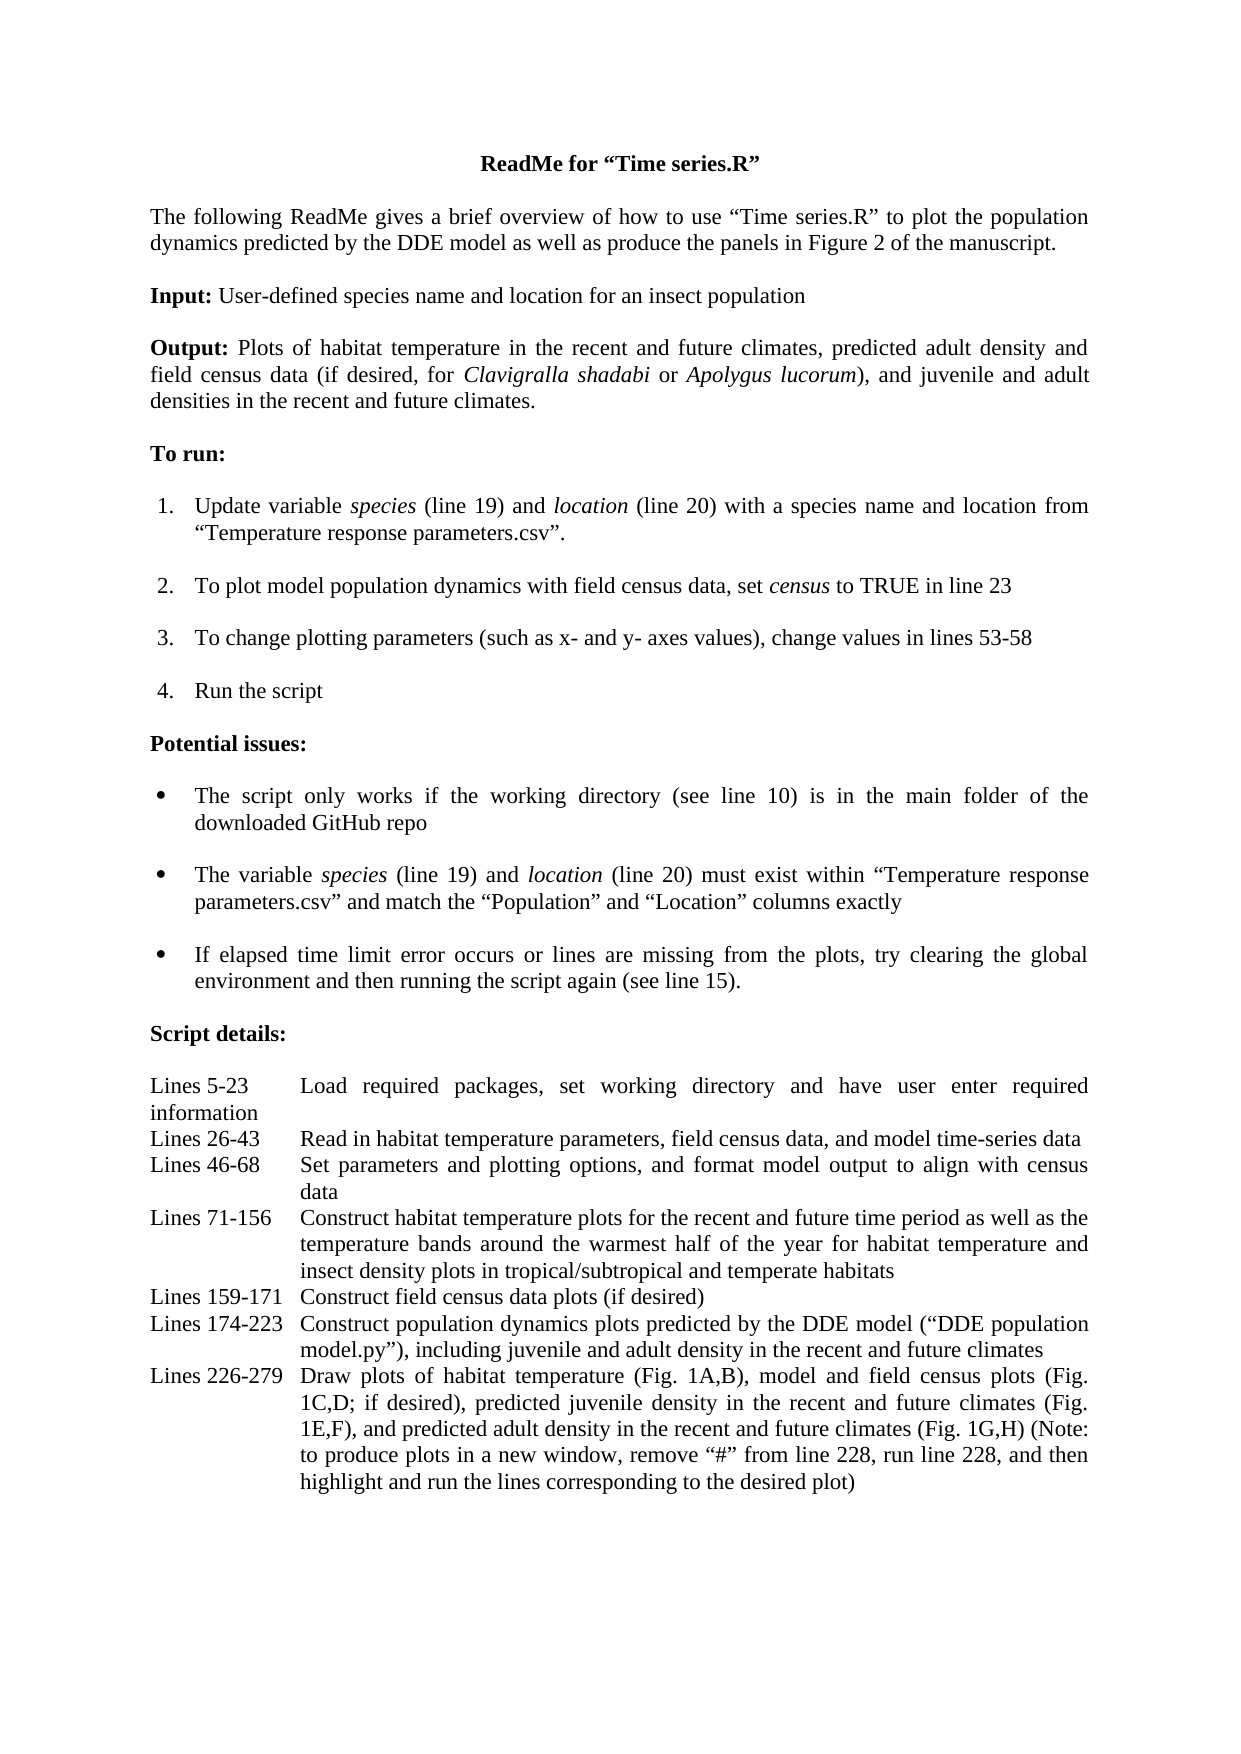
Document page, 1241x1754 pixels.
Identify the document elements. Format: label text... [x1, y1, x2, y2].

text Lines 174-223 Construct population dynamics plots predicted by the DDE model (“DDE population model.py”), including juvenile and adult density in the recent and future climates [150, 1309, 1090, 1362]
text Lines 71-156 Construct habitat temperature plots for the recent and future time period as well as the temperature bands around the warmest half of the year for habitat temperature and insect density plots in tropical/subtropical and temperate habitats [150, 1204, 1090, 1283]
list Update variable species (line 19) and location (line 20) with a species name and location from “Temperature response parameters.csv”. [157, 493, 1090, 545]
text Input: User-defined species name and location for an insect population [150, 282, 1090, 308]
text ReadMe for “Time series.R” [150, 150, 1090, 176]
text Lines 5-23 Load required packages, set working directory and have user enter required information [150, 1072, 1090, 1125]
text Lines 46-68 Set parameters and plotting options, and format model output to align with census data [150, 1151, 1090, 1204]
list If elapsed time limit error occurs or lines are missing from the plots, try clearing the global environment and then running the script again (see line 15). [157, 941, 1090, 993]
text The following ReadMe gives a brief overview of how to use “Time series.R” to plot the population dynamics predicted by the DDE model as well as produce the panels in Figure 2 of the manuscript. [150, 203, 1090, 255]
text Potential issues: [150, 730, 1090, 756]
list To plot model population dynamics with field census data, set census to TRUE in line 23 [157, 572, 1090, 598]
text To run: [150, 440, 1090, 466]
text Lines 26-43 Read in habitat temperature parameters, field census data, and model time-series data [150, 1125, 1090, 1151]
text Lines 159-171 Construct field census data plots (if desired) [150, 1283, 1090, 1309]
text Lines 226-279 Draw plots of habitat temperature (Fig. 1A,B), model and field census plots (Fig. 1C,D; if desired), predicted juvenile density in the recent and future climates (Fig. 1E,F), and predicted adult density in the recent and future climates (Fig. 1G,H) (Note: to produce plots in a new window, remove “#” from line 228, run line 228, and then highlight and run the lines corresponding to the desired plot) [150, 1362, 1090, 1494]
text Script details: [150, 1020, 1090, 1046]
text Output: Plots of habitat temperature in the recent and future climates, predicted adult density and field census data (if desired, for Clavigralla shadabi or Apolygus lucorum), and juvenile and adult densities in the recent and future climates. [150, 334, 1090, 413]
list The script only works if the working directory (see line 10) is in the main folder of the downloaded GitHub repo [157, 782, 1090, 835]
list To change plotting parameters (such as x- and y- axes values), change values in lines 53-58 [157, 624, 1090, 651]
list Run the script [157, 677, 1090, 703]
list The variable species (line 19) and location (line 20) must exist within “Temperature response parameters.csv” and match the “Population” and “Location” columns exactly [157, 862, 1090, 914]
